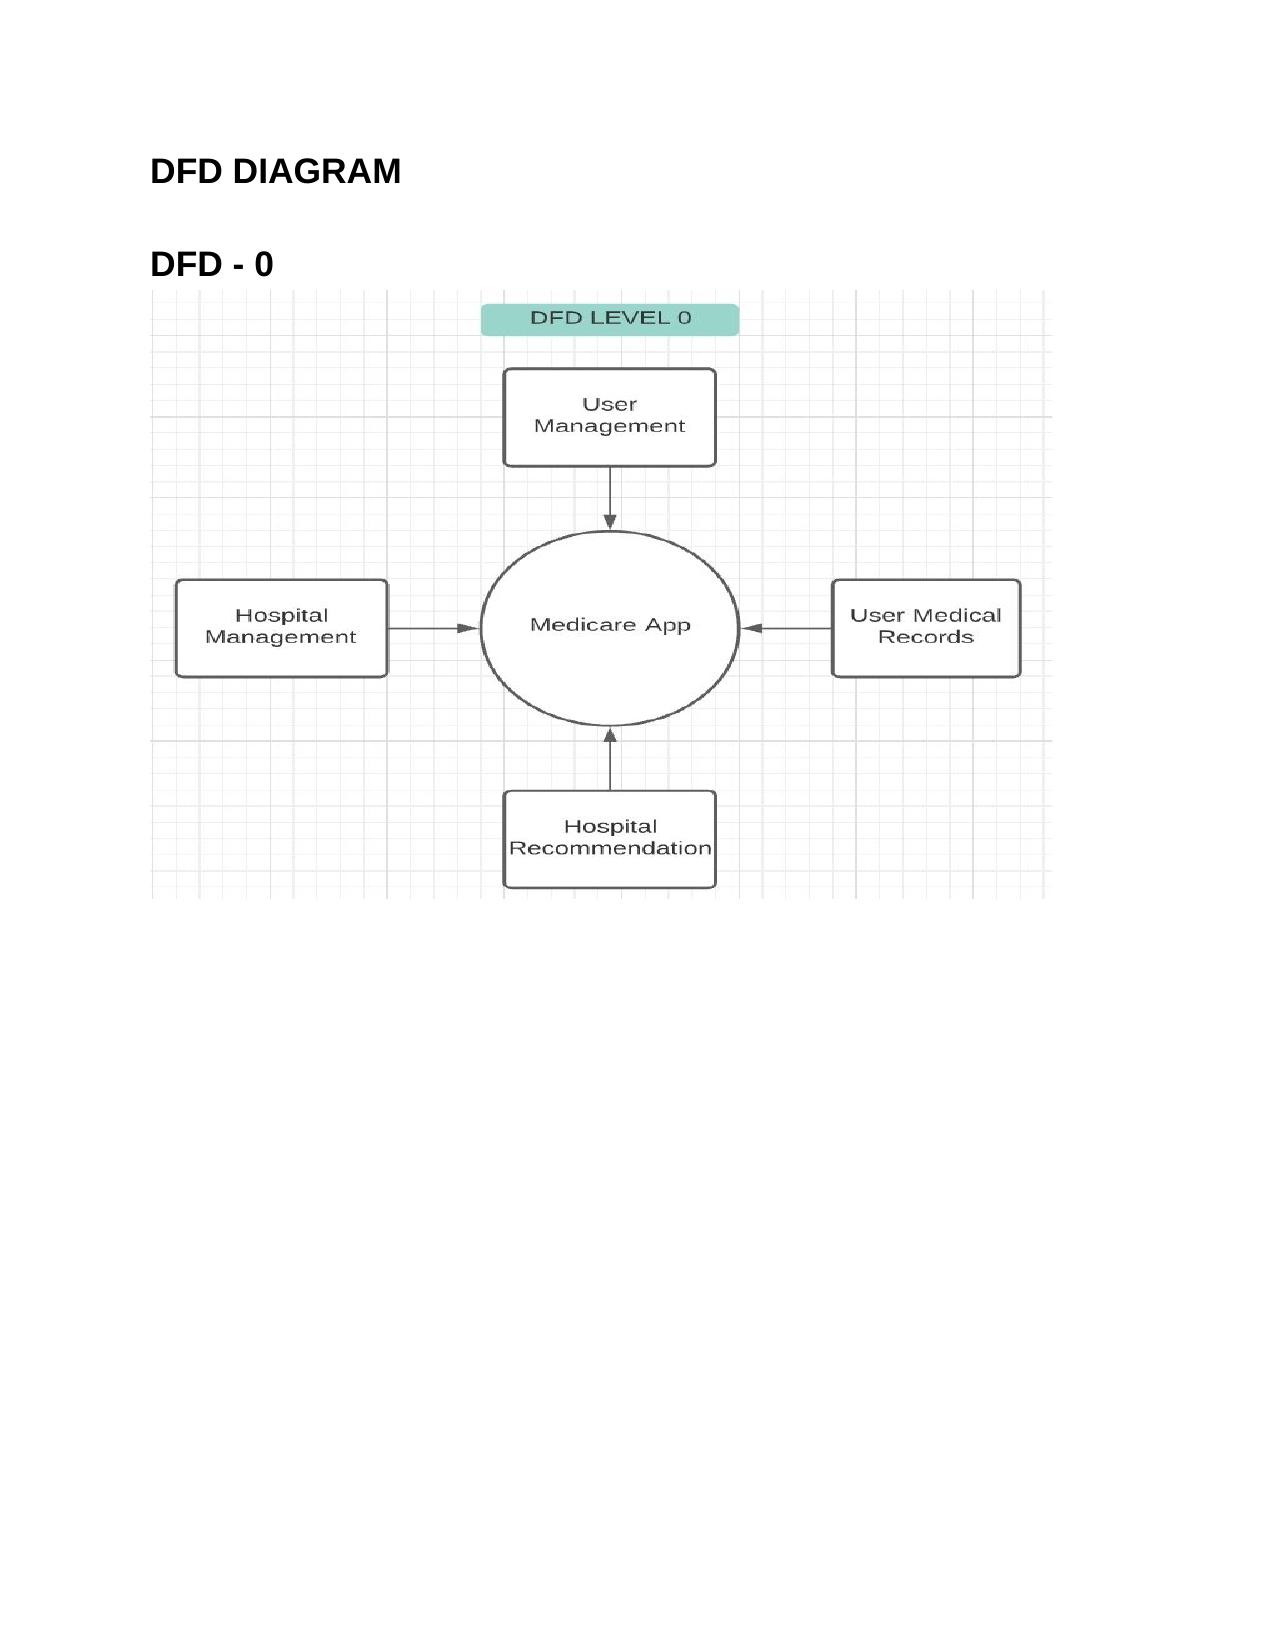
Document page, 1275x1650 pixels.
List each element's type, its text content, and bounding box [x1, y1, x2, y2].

text DFD DIAGRAM [150, 150, 1125, 191]
text DFD - 0 [150, 243, 1125, 284]
picture [150, 290, 1053, 899]
